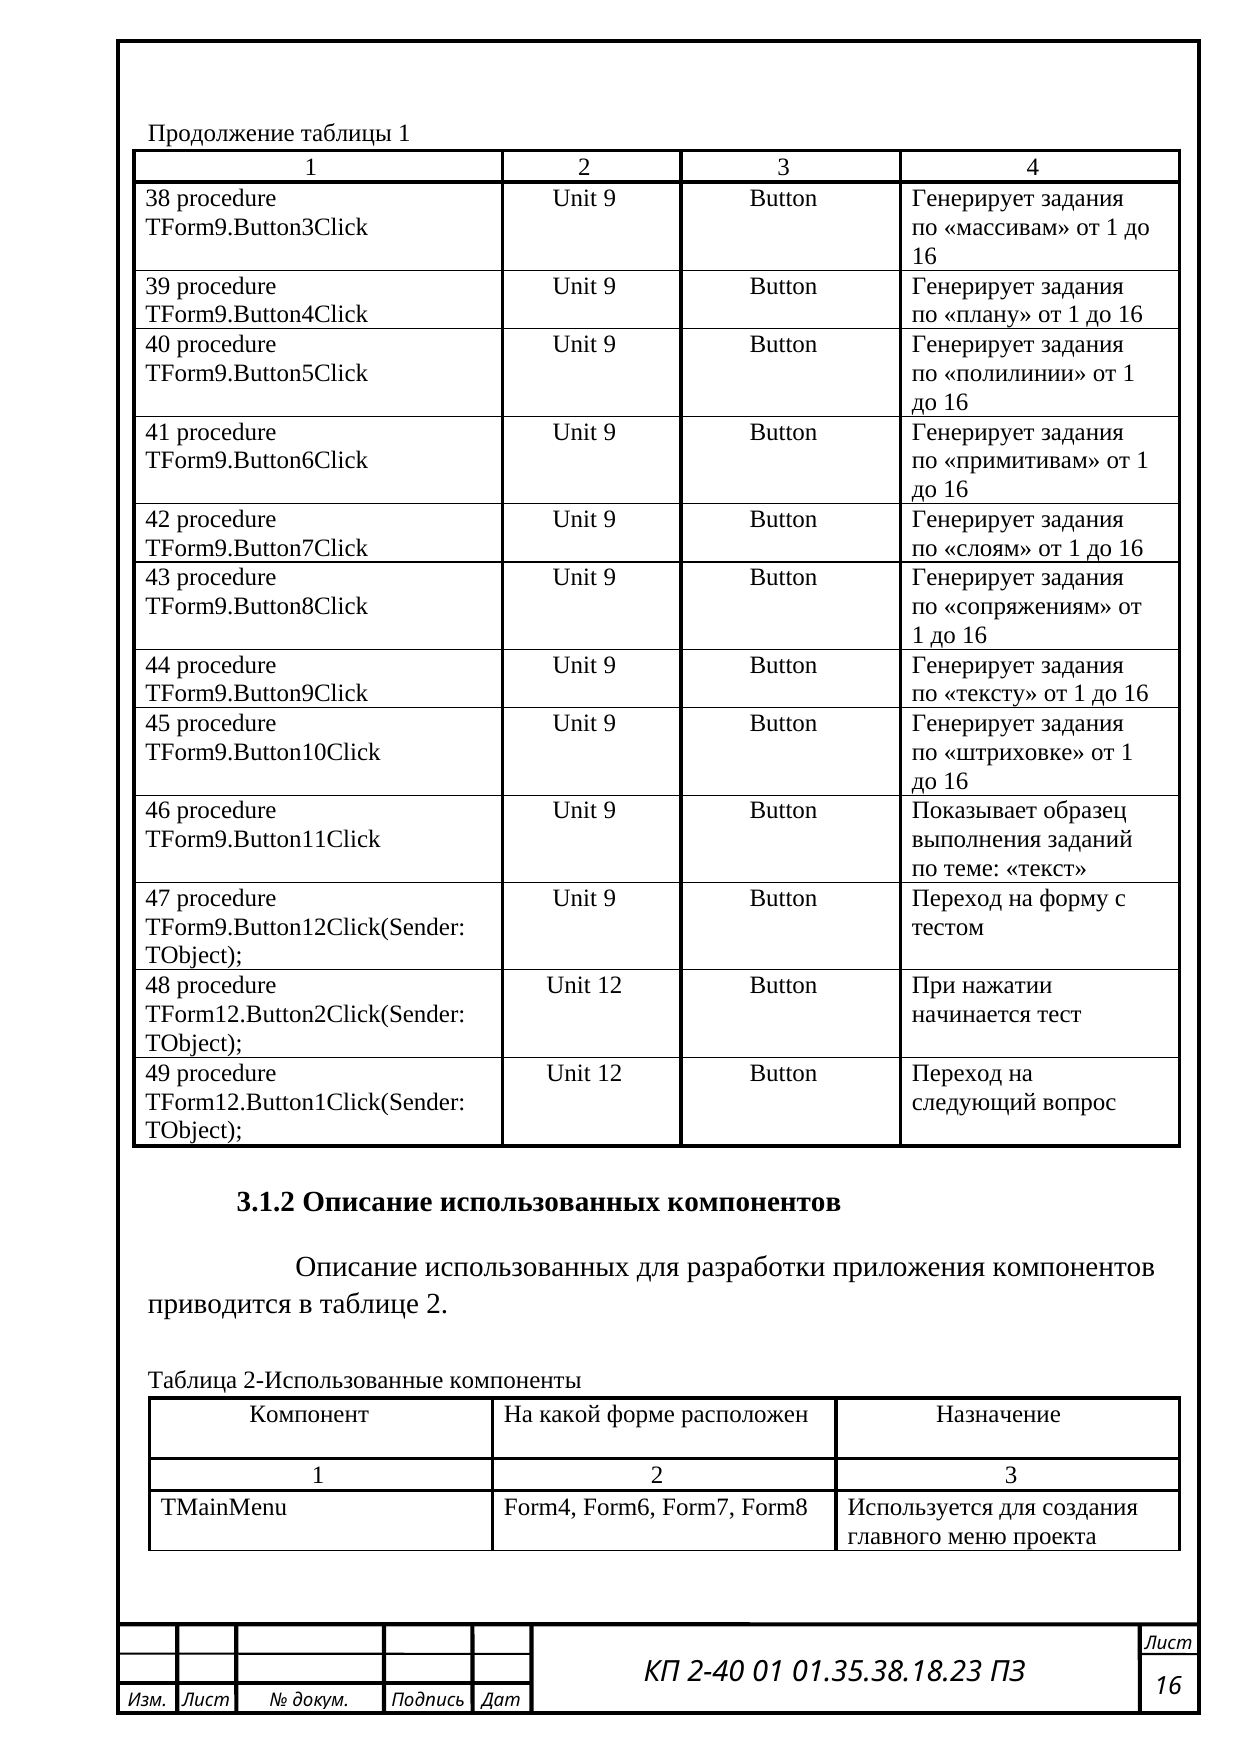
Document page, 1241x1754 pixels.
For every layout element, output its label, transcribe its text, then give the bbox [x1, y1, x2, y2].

table_cell 45 procedure TForm9.Button10Click [136, 708, 501, 794]
table_header 1 [136, 152, 501, 180]
table_cell Переход на следующий вопрос [902, 1058, 1178, 1144]
table_cell Button [683, 708, 899, 794]
table_cell Button [683, 1058, 899, 1144]
text 3.1.2 Описание использованных компонентов [148, 1181, 1166, 1218]
table_cell 42 procedure TForm9.Button7Click [136, 504, 501, 561]
table_cell 47 procedure TForm9.Button12Click(Sender: TObject); [136, 883, 501, 969]
table_cell 41 procedure TForm9.Button6Click [136, 417, 501, 503]
table_cell Генерирует задания по «сопряжениям» от 1 до 16 [902, 563, 1178, 649]
table_cell 39 procedure TForm9.Button4Click [136, 271, 501, 328]
text Описание использованных для разработки приложения компонентов приводится в таблице 2. [148, 1246, 1166, 1321]
table_cell 1 [151, 1460, 491, 1489]
table_cell Unit 9 [504, 883, 679, 969]
table_cell 3 [838, 1460, 1178, 1489]
table_cell Генерирует задания по «примитивам» от 1 до 16 [902, 417, 1178, 503]
table_cell 44 procedure TForm9.Button9Click [136, 650, 501, 707]
table_header 2 [504, 152, 679, 180]
text Таблица 2-Использованные компоненты [148, 1359, 1166, 1396]
table_cell 38 procedure TForm9.Button3Click [136, 184, 501, 270]
table_cell 2 [494, 1460, 834, 1489]
table_cell Unit 9 [504, 417, 679, 503]
table_cell Генерирует задания по «слоям» от 1 до 16 [902, 504, 1178, 561]
table_cell Unit 9 [504, 708, 679, 794]
table_cell Генерирует задания по «штриховке» от 1 до 16 [902, 708, 1178, 794]
table_cell При нажатии начинается тест [902, 970, 1178, 1056]
table_cell Unit 9 [504, 271, 679, 328]
table_cell Переход на форму с тестом [902, 883, 1178, 969]
text Продолжение таблицы 1 [148, 118, 1181, 147]
table_cell Unit 12 [504, 970, 679, 1056]
table_cell Unit 9 [504, 184, 679, 270]
table_cell Button [683, 504, 899, 561]
table_cell Генерирует задания по «полилинии» от 1 до 16 [902, 329, 1178, 416]
table_cell 40 procedure TForm9.Button5Click [136, 329, 501, 416]
table_header 3 [683, 152, 899, 180]
table_cell Генерирует задания по «массивам» от 1 до 16 [902, 184, 1178, 270]
table_cell Используется для создания главного меню проекта [838, 1492, 1178, 1550]
table_cell Button [683, 883, 899, 969]
table_cell Button [683, 417, 899, 503]
table_cell Button [683, 796, 899, 882]
table_cell Unit 9 [504, 796, 679, 882]
table_header Компонент [151, 1400, 491, 1457]
table_cell Генерирует задания по «тексту» от 1 до 16 [902, 650, 1178, 707]
table_cell Генерирует задания по «плану» от 1 до 16 [902, 271, 1178, 328]
table_cell Button [683, 184, 899, 270]
table_cell Button [683, 650, 899, 707]
table_header На какой форме расположен [494, 1400, 834, 1457]
table_cell Unit 9 [504, 563, 679, 649]
table_cell Button [683, 329, 899, 416]
table_cell 49 procedure TForm12.Button1Click(Sender: TObject); [136, 1058, 501, 1144]
table_cell Form4, Form6, Form7, Form8 [494, 1492, 834, 1550]
table_cell Unit 9 [504, 504, 679, 561]
table_cell Button [683, 970, 899, 1056]
table_header 4 [902, 152, 1178, 180]
table_cell TMainMenu [151, 1492, 491, 1550]
table_cell Unit 9 [504, 650, 679, 707]
table_cell Button [683, 563, 899, 649]
table_cell Unit 12 [504, 1058, 679, 1144]
table_cell 48 procedure TForm12.Button2Click(Sender: TObject); [136, 970, 501, 1056]
table_header Назначение [838, 1400, 1178, 1457]
table_cell 43 procedure TForm9.Button8Click [136, 563, 501, 649]
table_cell Unit 9 [504, 329, 679, 416]
table_cell Показывает образец выполнения заданий по теме: «текст» [902, 796, 1178, 882]
table_cell 46 procedure TForm9.Button11Click [136, 796, 501, 882]
table_cell Button [683, 271, 899, 328]
